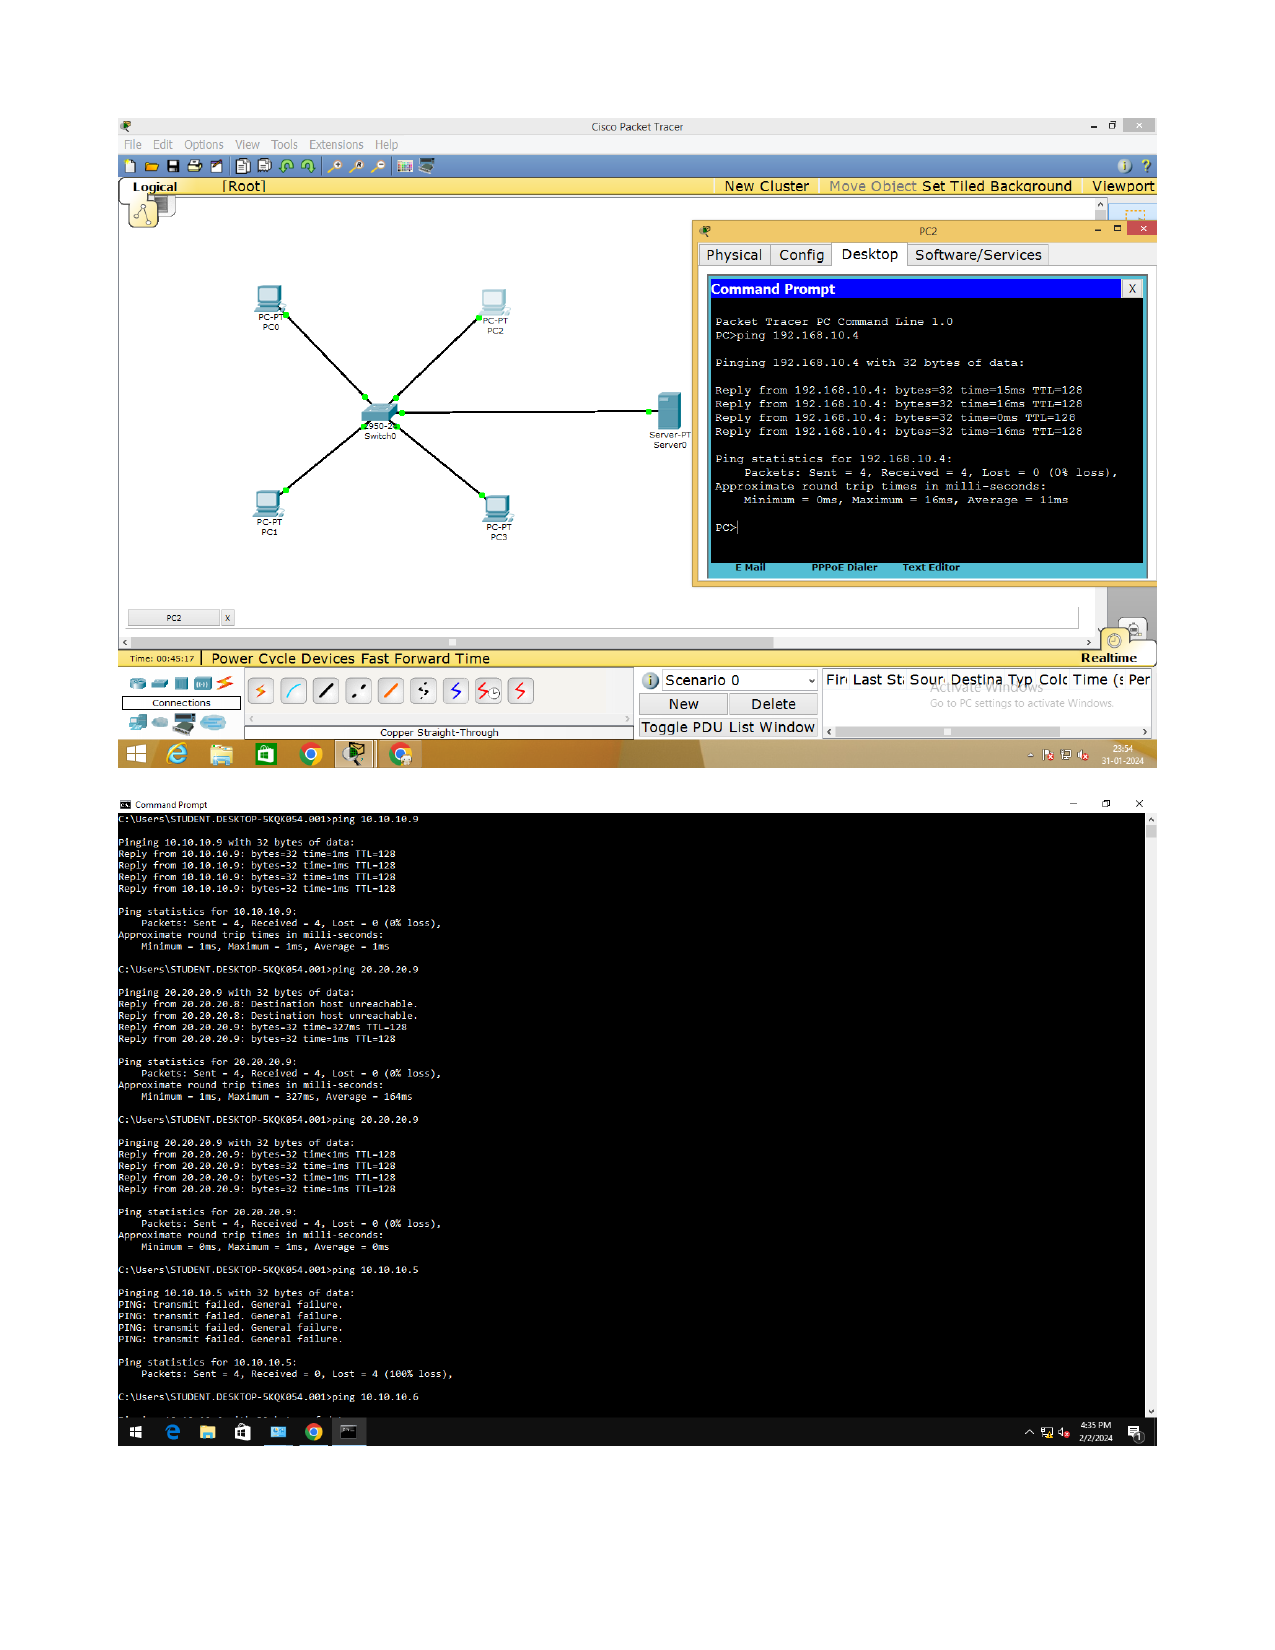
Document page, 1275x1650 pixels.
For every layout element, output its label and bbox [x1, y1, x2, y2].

picture [118, 796, 1157, 1446]
picture [118, 118, 1157, 768]
